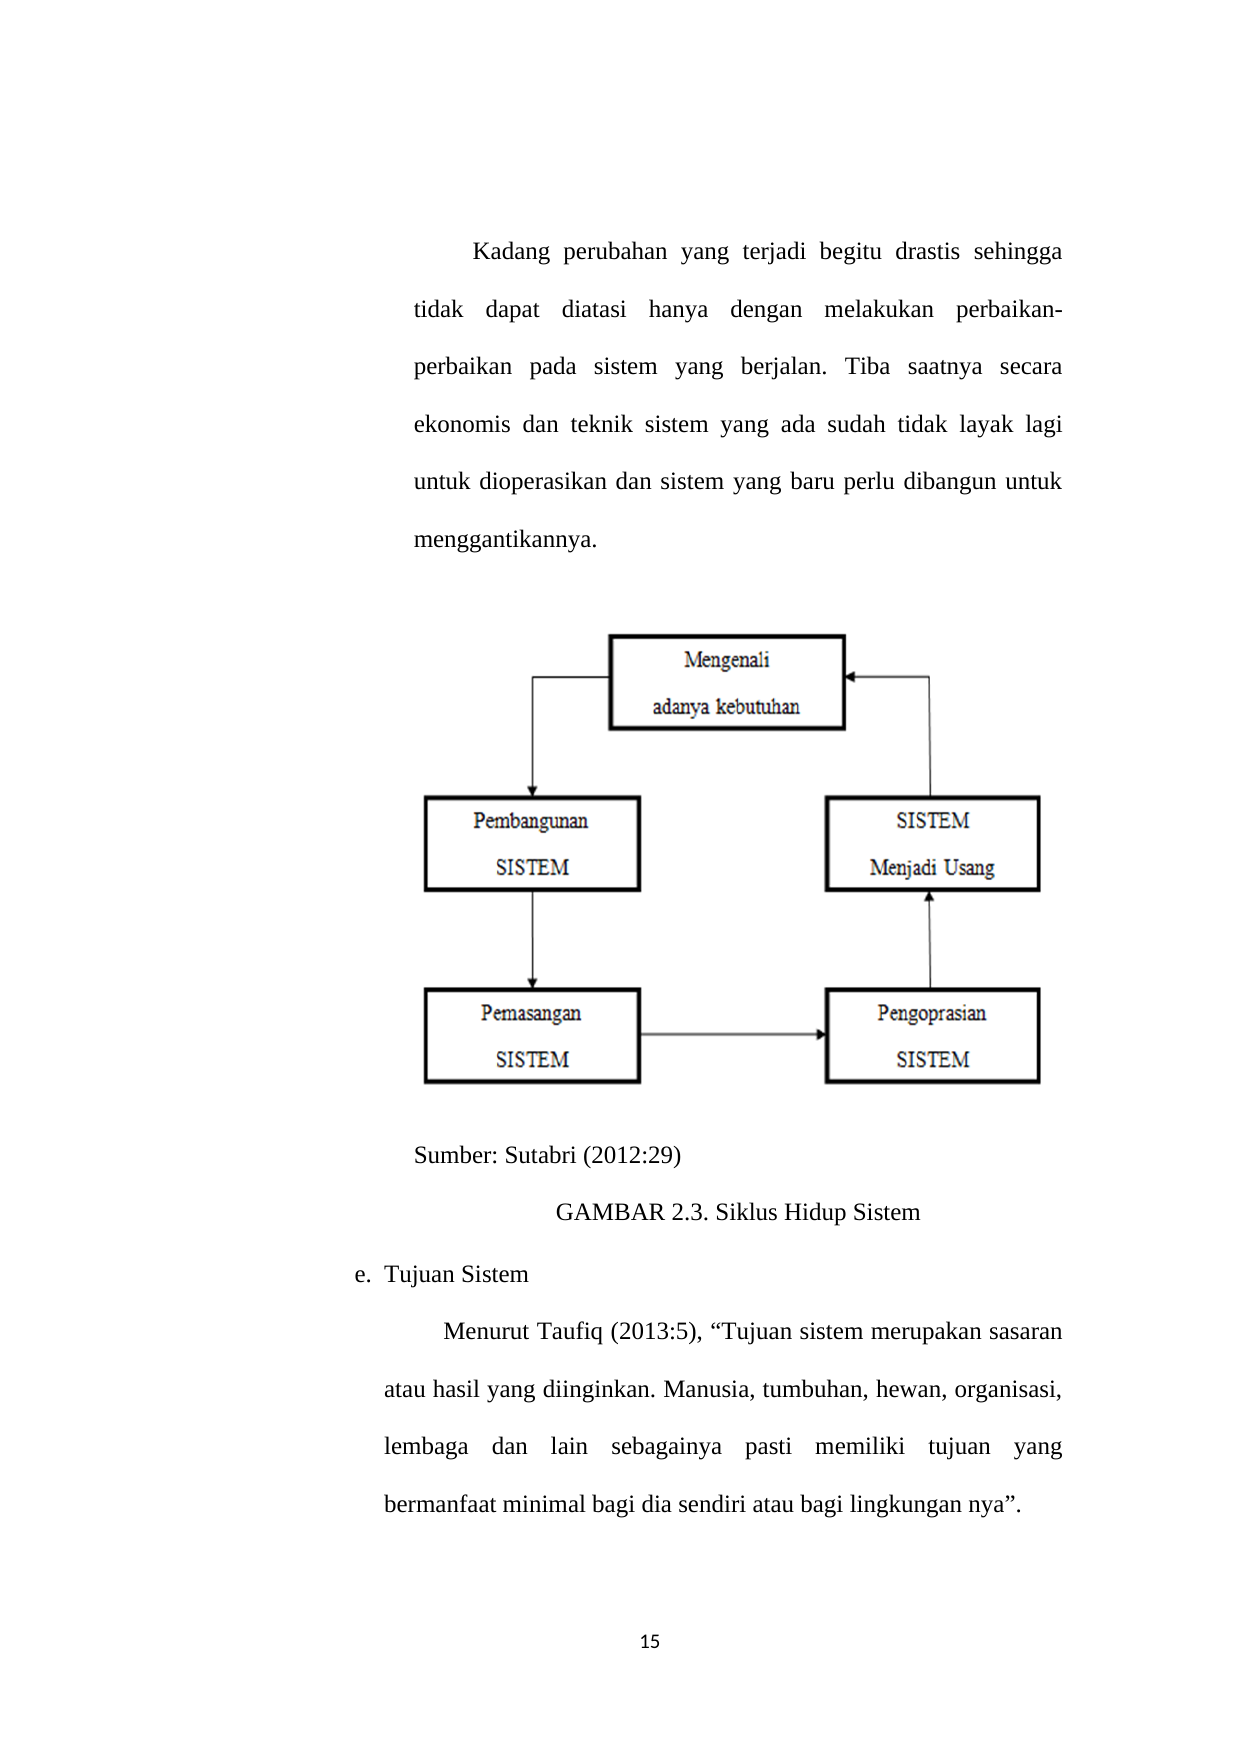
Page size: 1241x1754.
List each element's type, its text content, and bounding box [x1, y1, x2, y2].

list Kadang perubahan yang terjadi begitu drastis sehingga tidak dapat diatasi hanya dengan melakukan perbaikan-perbaikan pada sistem yang berjalan. Tiba saatnya secara ekonomis dan teknik sistem yang ada sudah tidak layak lagi untuk dioperasikan dan sistem yang baru perlu dibangun untuk menggantikannya. [413, 236, 1063, 552]
list Sumber: Sutabri (2012:29) [413, 1140, 1063, 1168]
picture [413, 581, 1062, 1115]
list GAMBAR 2.3. Siklus Hidup Sistem [413, 1197, 1063, 1226]
subtitle Tujuan Sistem [354, 1259, 1063, 1288]
